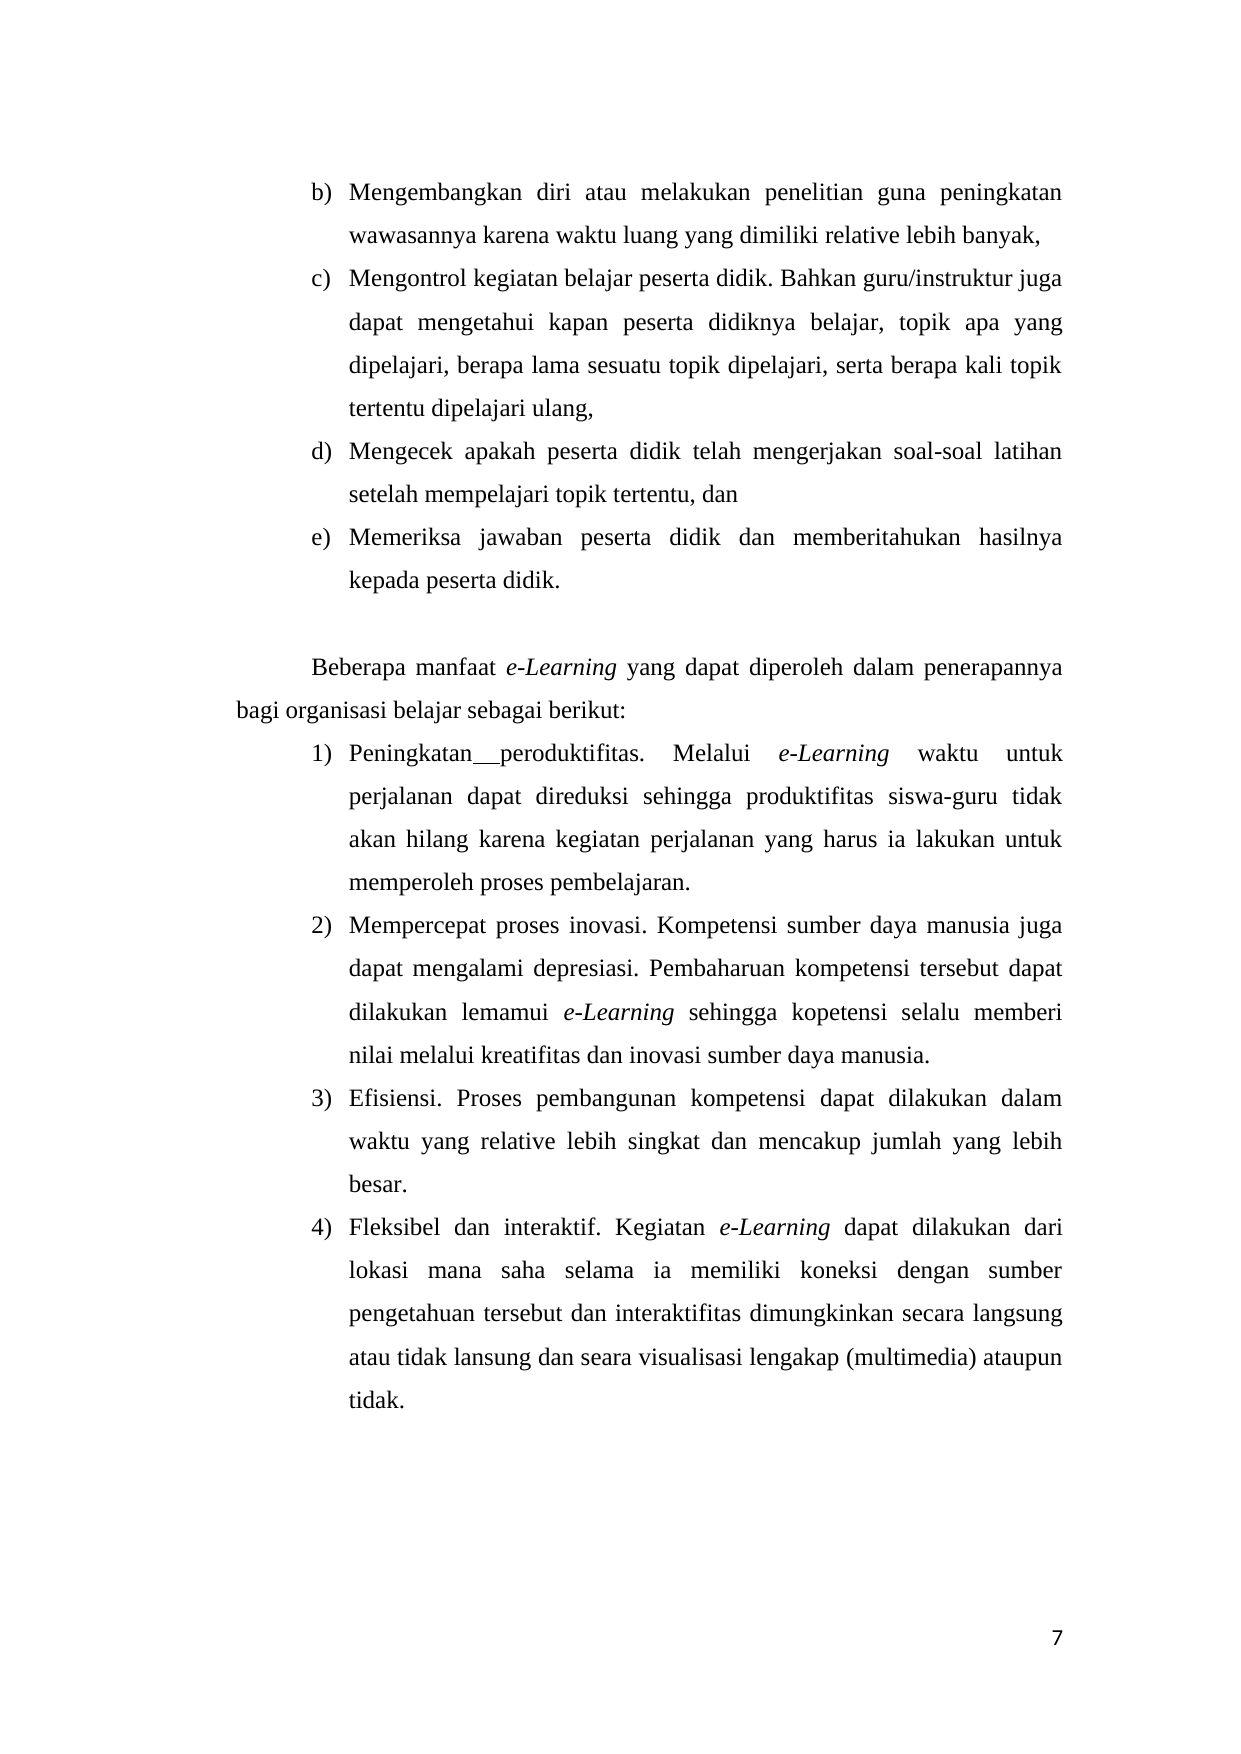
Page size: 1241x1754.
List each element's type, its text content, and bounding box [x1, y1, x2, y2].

list Mengontrol kegiatan belajar peserta didik. Bahkan guru/instruktur juga dapat mengetahui kapan peserta didiknya belajar, topik apa yang dipelajari, berapa lama sesuatu topik dipelajari, serta berapa kali topik tertentu dipelajari ulang, [311, 263, 1063, 422]
list Memeriksa jawaban peserta didik dan memberitahukan hasilnya kepada peserta didik. [311, 522, 1063, 594]
text Beberapa manfaat e-Learning yang dapat diperoleh dalam penerapannya bagi organisasi belajar sebagai berikut: [236, 652, 1063, 723]
list Mempercepat proses inovasi. Kompetensi sumber daya manusia juga dapat mengalami depresiasi. Pembaharuan kompetensi tersebut dapat dilakukan lemamui e-Learning sehingga kopetensi selalu memberi nilai melalui kreatifitas dan inovasi sumber daya manusia. [311, 910, 1063, 1068]
list Efisiensi. Proses pembangunan kompetensi dapat dilakukan dalam waktu yang relative lebih singkat dan mencakup jumlah yang lebih besar. [311, 1083, 1063, 1198]
list Mengecek apakah peserta didik telah mengerjakan soal-soal latihan setelah mempelajari topik tertentu, dan [311, 436, 1063, 508]
list Fleksibel dan interaktif. Kegiatan e-Learning dapat dilakukan dari lokasi mana saha selama ia memiliki koneksi dengan sumber pengetahuan tersebut dan interaktifitas dimungkinkan secara langsung atau tidak lansung dan seara visualisasi lengakap (multimedia) ataupun tidak. [311, 1212, 1063, 1413]
list Peningkatan peroduktifitas. Melalui e-Learning waktu untuk perjalanan dapat direduksi sehingga produktifitas siswa-guru tidak akan hilang karena kegiatan perjalanan yang harus ia lakukan untuk memperoleh proses pembelajaran. [311, 738, 1063, 896]
list Mengembangkan diri atau melakukan penelitian guna peningkatan wawasannya karena waktu luang yang dimiliki relative lebih banyak, [311, 177, 1063, 249]
